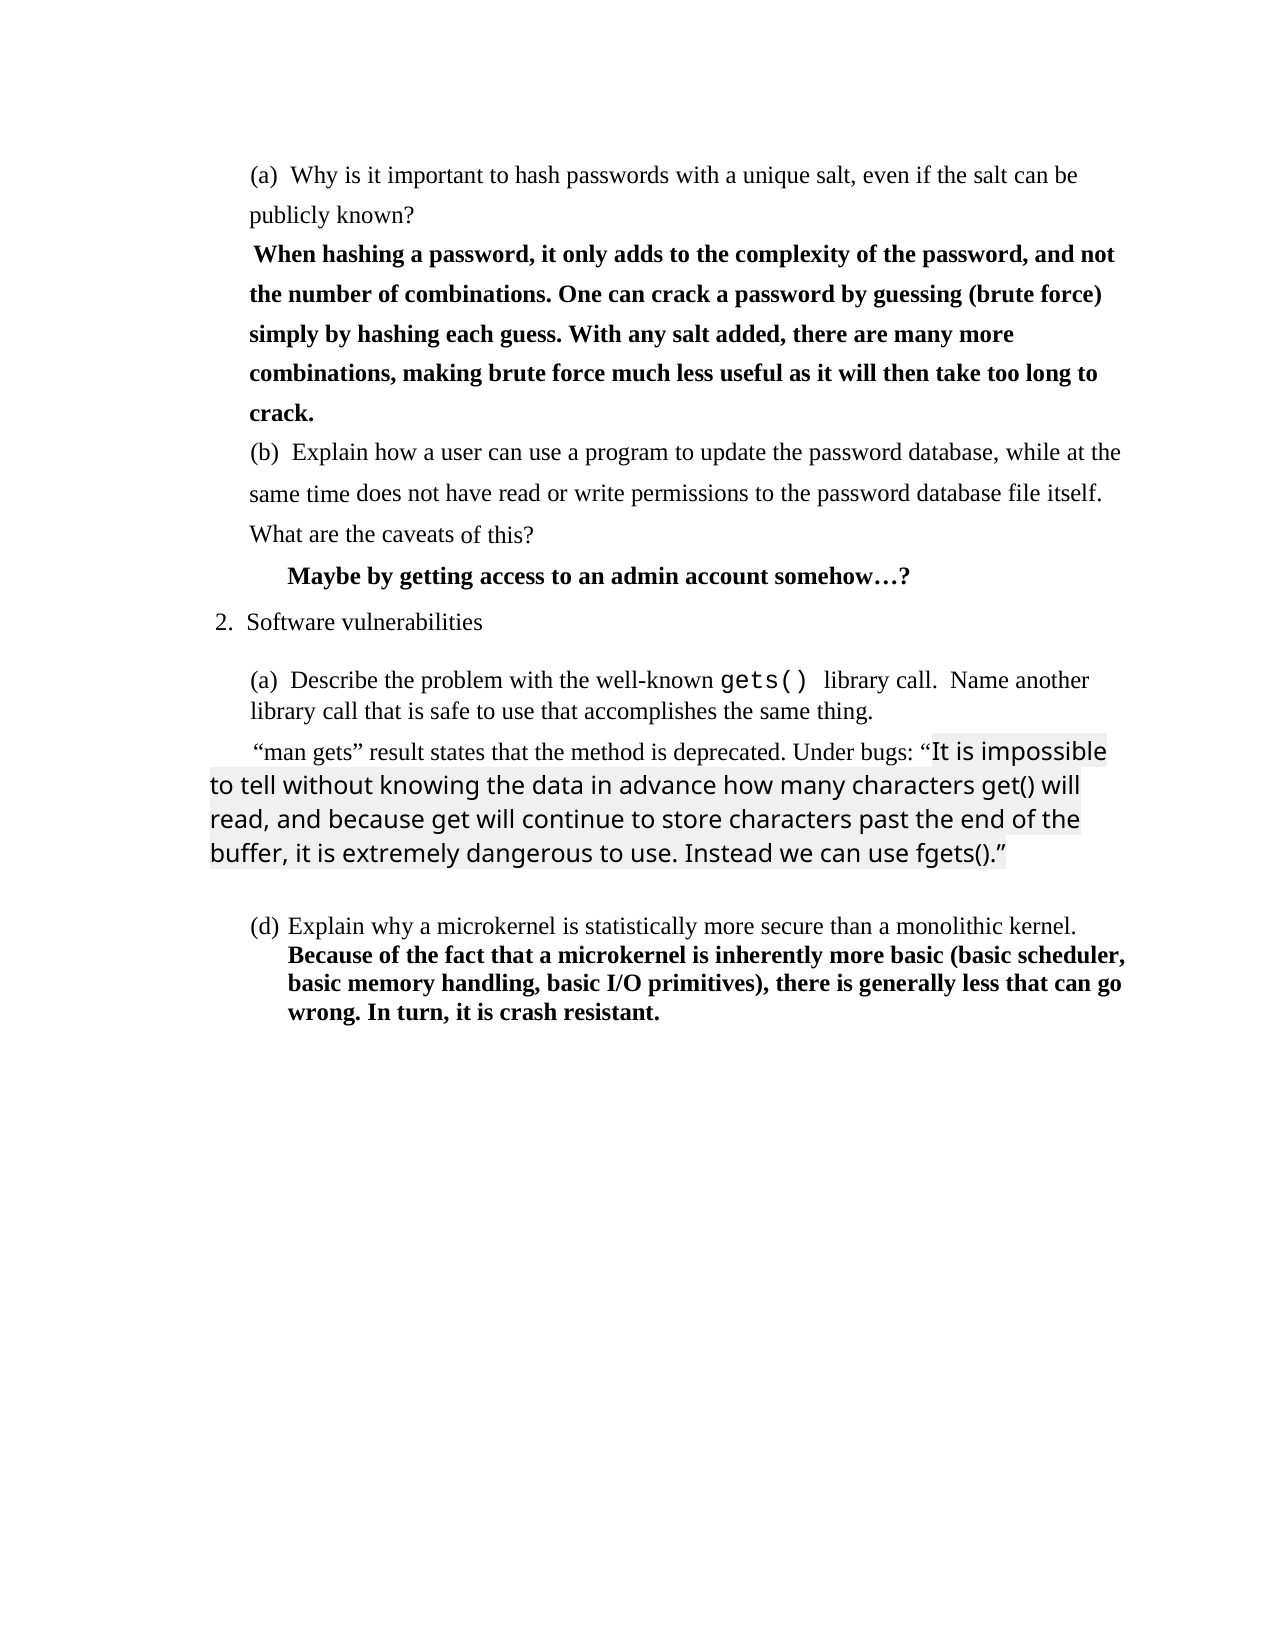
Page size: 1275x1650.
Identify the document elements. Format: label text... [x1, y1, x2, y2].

text 2. Software vulnerabilities [215, 607, 1135, 636]
list Explain why a microkernel is statistically more secure than a monolithic kernel. [250, 911, 1135, 940]
text (b) Explain how a user can use a program to update the password database, while at the same time does not have read or write permissions to the password database file itself. What are the caveats of this? [249, 437, 1126, 549]
text (a) Describe the problem with the well-known gets() library call. Name another library call that is safe to use that accomplishes the same thing. [250, 665, 1135, 724]
text Maybe by getting access to an admin account somehow…? [287, 561, 1135, 590]
text When hashing a password, it only adds to the complexity of the password, and not the number of combinations. One can crack a password by guessing (brute force) simply by hashing each guess. With any salt added, there are many more combinations, making brute force much less useful as it will then take too long to crack. [249, 239, 1126, 427]
list Because of the fact that a microkernel is inherently more basic (basic scheduler, basic memory handling, basic I/O primitives), there is generally less that can go wrong. In turn, it is crash resistant. [288, 940, 1135, 1026]
text (a) Why is it important to hash passwords with a unique salt, even if the salt can be publicly known? [249, 160, 1126, 229]
text “man gets” result states that the method is deprecated. Under bugs: “It is impossible to tell without knowing the data in advance how many characters get() will read, and because get will continue to store characters past the end of the buffer, it is extremely dangerous to use. Instead we can use fgets().” [209, 733, 932, 781]
